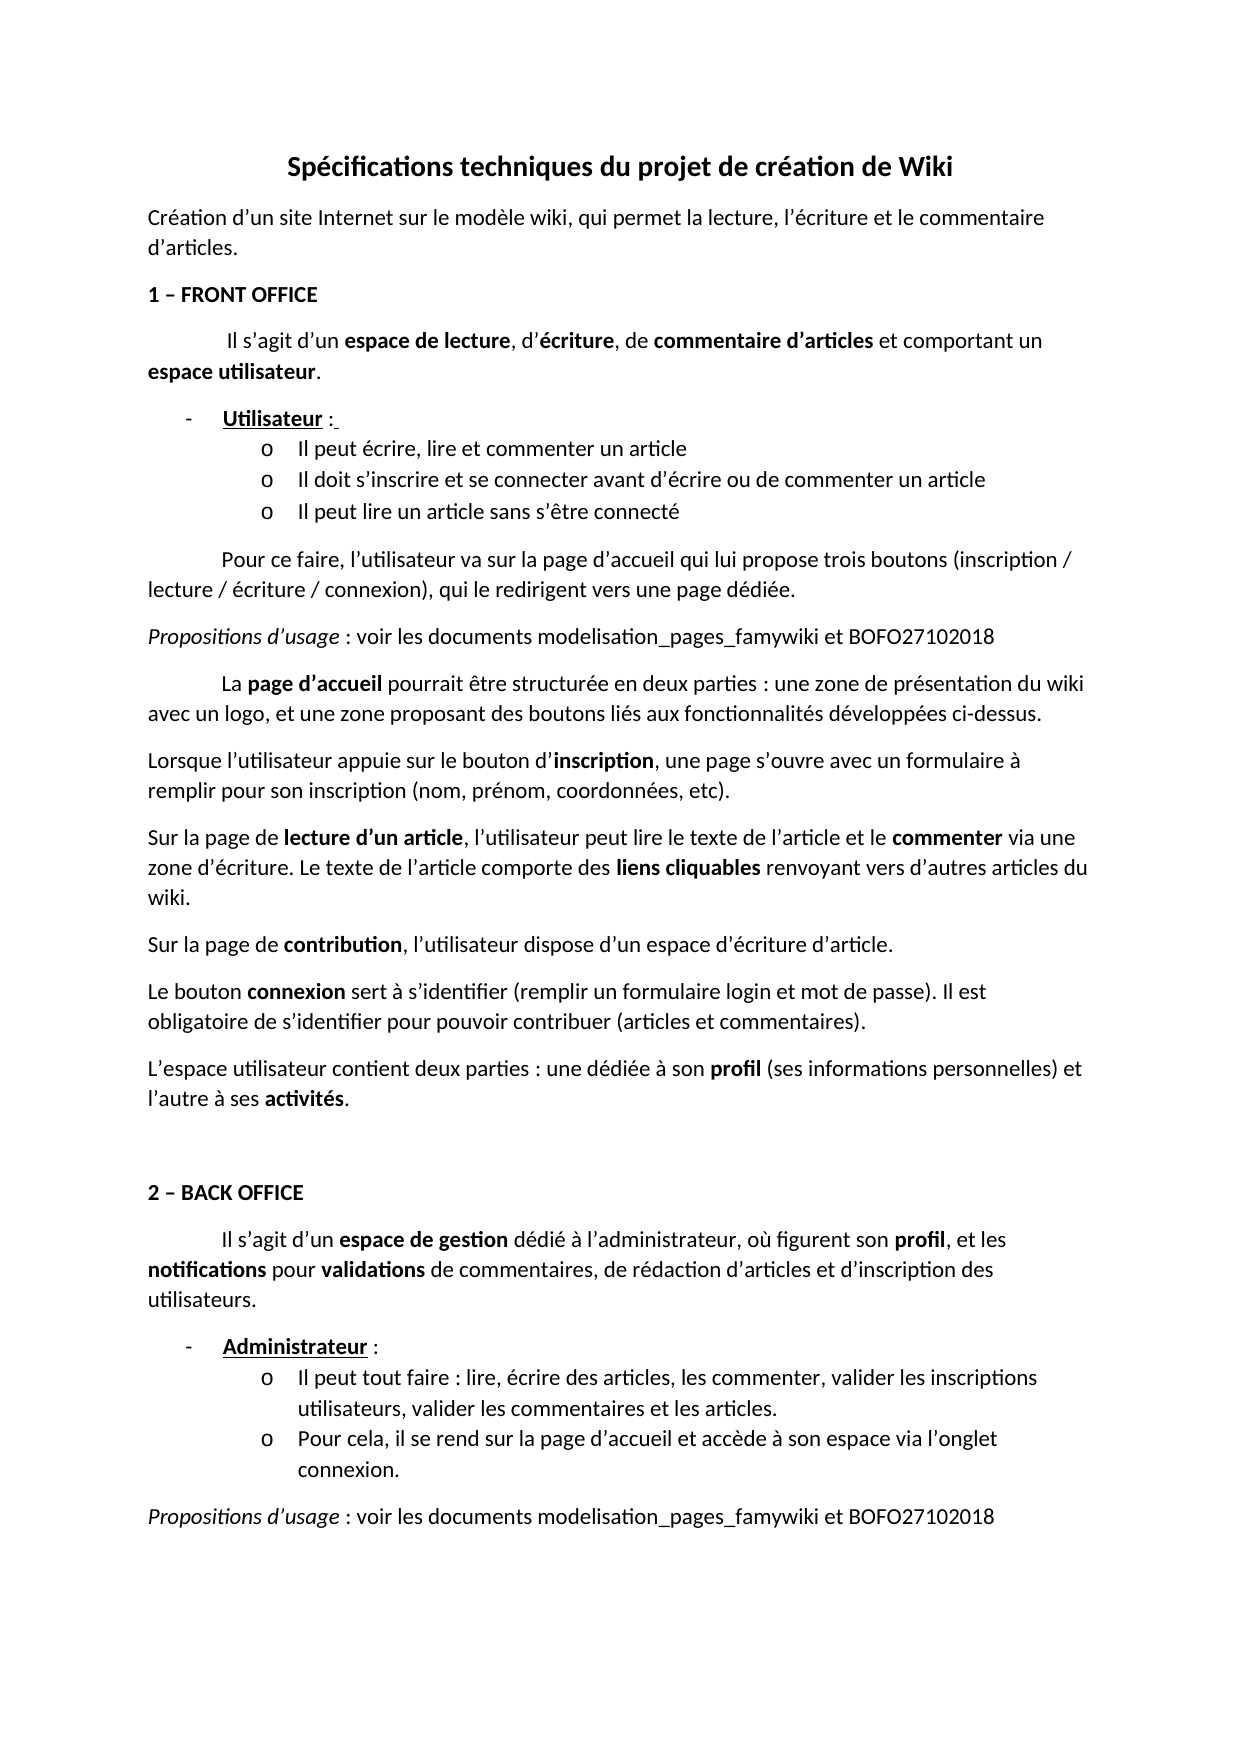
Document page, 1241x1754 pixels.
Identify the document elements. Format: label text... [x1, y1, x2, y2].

text L’espace utilisateur contient deux parties : une dédiée à son profil (ses informations personnelles) et l’autre à ses activités. [148, 1054, 1093, 1113]
text Le bouton connexion sert à s’identifier (remplir un formulaire login et mot de passe). Il est obligatoire de s’identifier pour pouvoir contribuer (articles et commentaires). [148, 977, 1093, 1036]
text 2 – BACK OFFICE [148, 1178, 1093, 1206]
list Il peut écrire, lire et commenter un article [260, 434, 1093, 463]
list Il doit s’inscrire et se connecter avant d’écrire ou de commenter un article [260, 465, 1093, 494]
text Il s’agit d’un espace de gestion dédié à l’administrateur, où figurent son profil, et les notifications pour validations de commentaires, de rédaction d’articles et d’inscription des utilisateurs. [148, 1225, 1093, 1314]
list Administrateur : [185, 1332, 1093, 1361]
text Sur la page de lecture d’un article, l’utilisateur peut lire le texte de l’article et le commenter via une zone d’écriture. Le texte de l’article comporte des liens cliquables renvoyant vers d’autres articles du wiki. [148, 823, 1093, 912]
list Il peut lire un article sans s’être connecté [260, 497, 1093, 526]
text Sur la page de contribution, l’utilisateur dispose d’un espace d’écriture d’article. [148, 930, 1093, 958]
text La page d’accueil pourrait être structurée en deux parties : une zone de présentation du wiki avec un logo, et une zone proposant des boutons liés aux fonctionnalités développées ci-dessus. [148, 669, 1093, 727]
list Il peut tout faire : lire, écrire des articles, les commenter, valider les inscriptions utilisateurs, valider les commentaires et les articles. [260, 1363, 1093, 1422]
text Création d’un site Internet sur le modèle wiki, qui permet la lecture, l’écriture et le commentaire d’articles. [148, 203, 1093, 261]
text Pour ce faire, l’utilisateur va sur la page d’accueil qui lui propose trois boutons (inscription / lecture / écriture / connexion), qui le redirigent vers une page dédiée. [148, 545, 1093, 603]
text Propositions d’usage : voir les documents modelisation_pages_famywiki et BOFO27102018 [148, 1502, 1093, 1531]
text 1 – FRONT OFFICE [148, 280, 1093, 308]
list Utilisateur : [185, 404, 1093, 432]
list Pour cela, il se rend sur la page d’accueil et accède à son espace via l’onglet connexion. [260, 1424, 1093, 1484]
text Spécifications techniques du projet de création de Wiki [148, 148, 1093, 183]
text Propositions d’usage : voir les documents modelisation_pages_famywiki et BOFO27102018 [148, 622, 1093, 650]
text Il s’agit d’un espace de lecture, d’écriture, de commentaire d’articles et comportant un espace utilisateur. [148, 327, 1093, 385]
text Lorsque l’utilisateur appuie sur le bouton d’inscription, une page s’ouvre avec un formulaire à remplir pour son inscription (nom, prénom, coordonnées, etc). [148, 746, 1093, 804]
